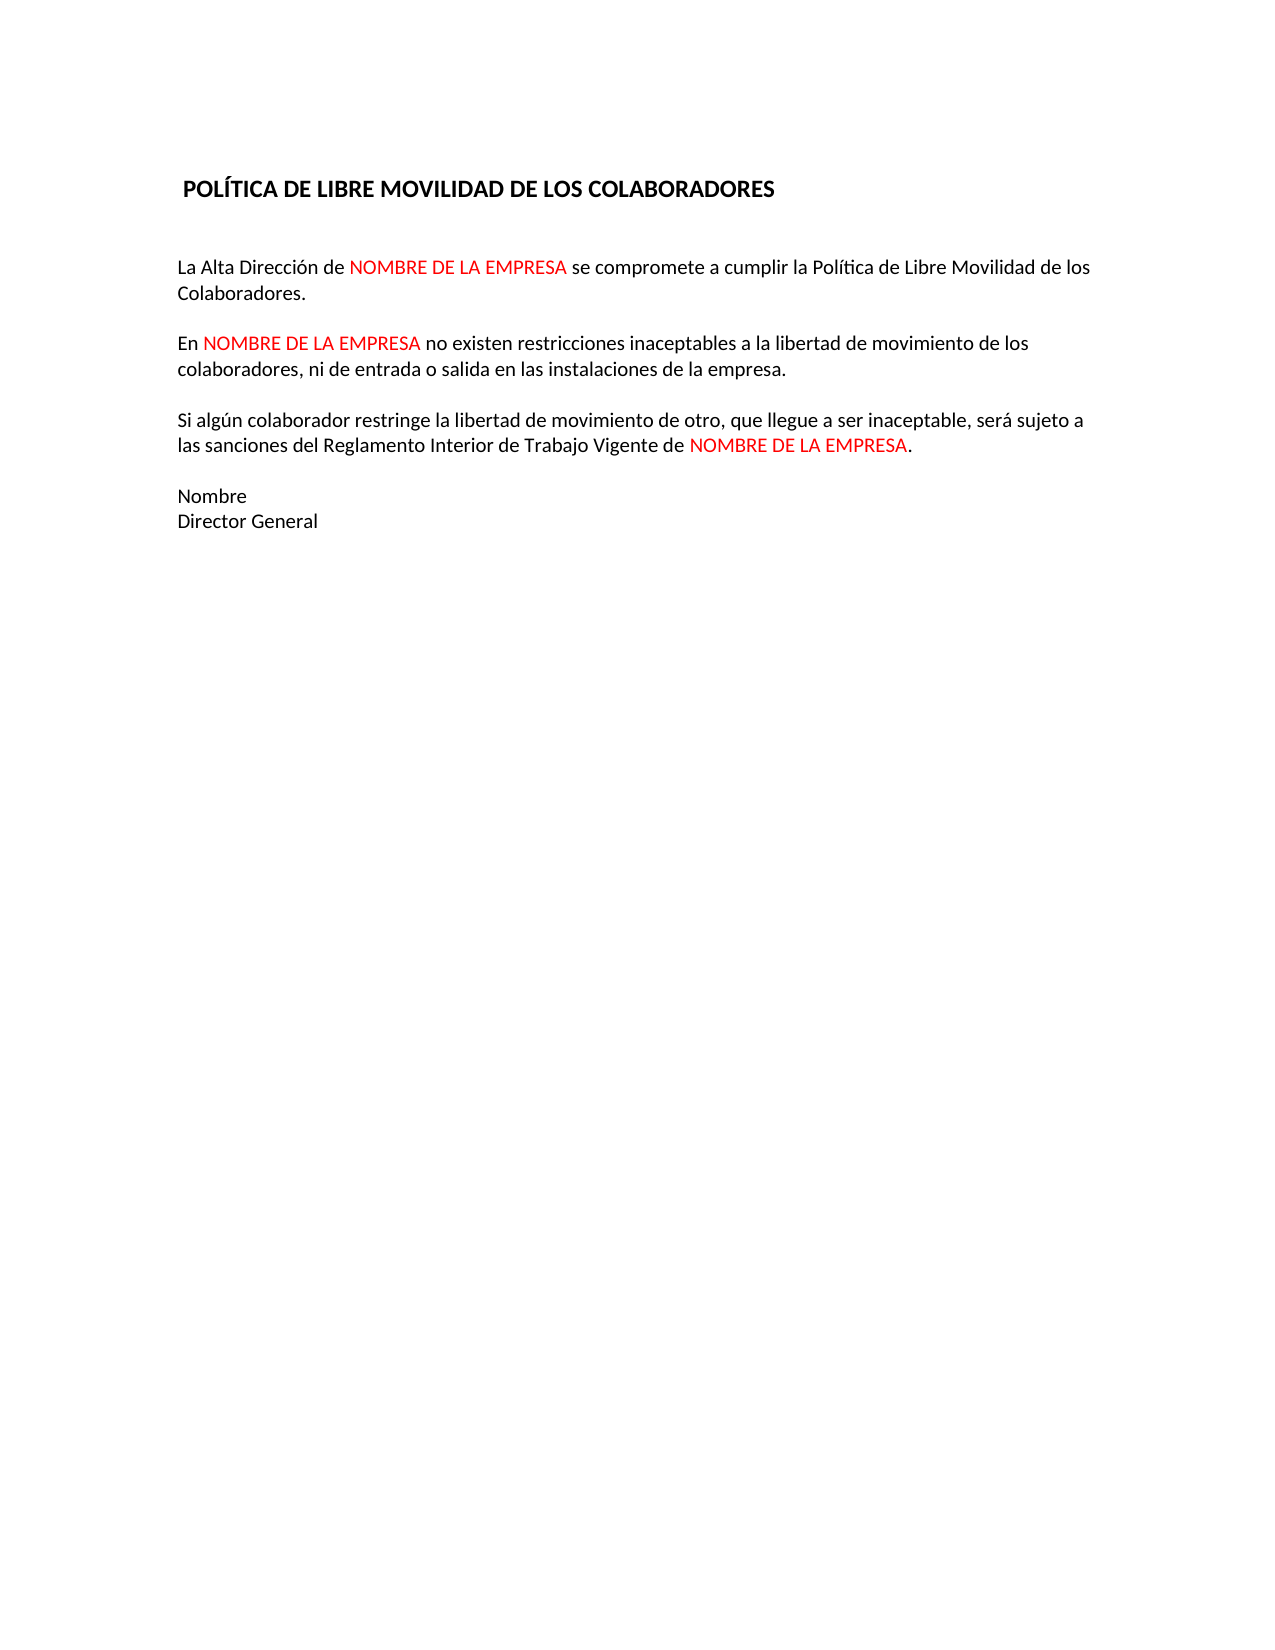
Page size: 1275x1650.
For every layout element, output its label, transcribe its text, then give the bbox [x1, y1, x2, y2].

text Nombre [177, 483, 1098, 508]
text La Alta Dirección de NOMBRE DE LA EMPRESA se compromete a cumplir la Política de Libre Movilidad de los Colaboradores. [177, 254, 1098, 305]
text Si algún colaborador restringe la libertad de movimiento de otro, que llegue a ser inaceptable, será sujeto a las sanciones del Reglamento Interior de Trabajo Vigente de NOMBRE DE LA EMPRESA. [177, 407, 1098, 458]
text POLÍTICA DE LIBRE MOVILIDAD DE LOS COLABORADORES [177, 173, 1098, 203]
text En NOMBRE DE LA EMPRESA no existen restricciones inaceptables a la libertad de movimiento de los colaboradores, ni de entrada o salida en las instalaciones de la empresa. [177, 331, 1098, 381]
text Director General [177, 508, 1098, 534]
